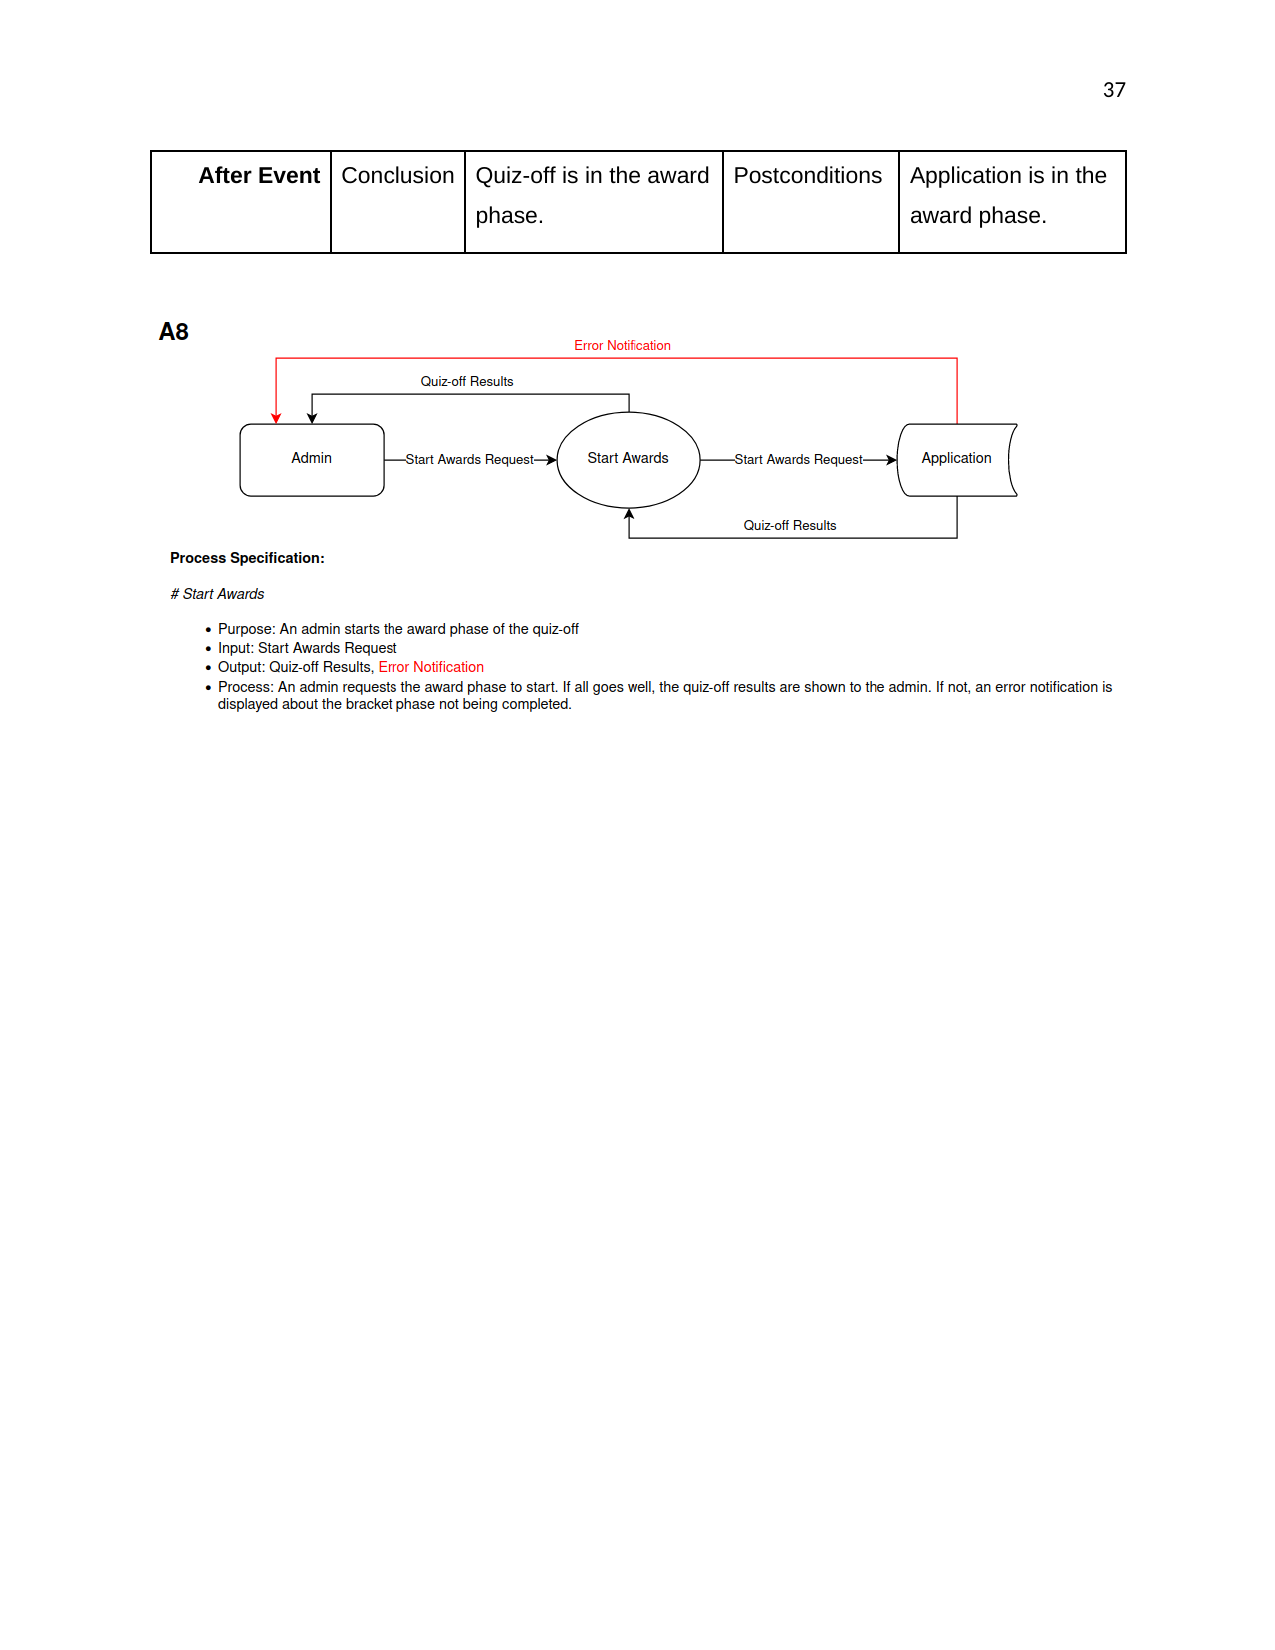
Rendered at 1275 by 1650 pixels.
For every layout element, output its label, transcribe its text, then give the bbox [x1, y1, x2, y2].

table_cell Postconditions [724, 152, 898, 252]
picture [150, 312, 1119, 725]
table_cell Application is in the award phase. [900, 152, 1125, 252]
table_cell Conclusion [332, 152, 464, 252]
table_cell Quiz-off is in the award phase. [466, 152, 722, 252]
table_cell After Event [152, 152, 330, 252]
